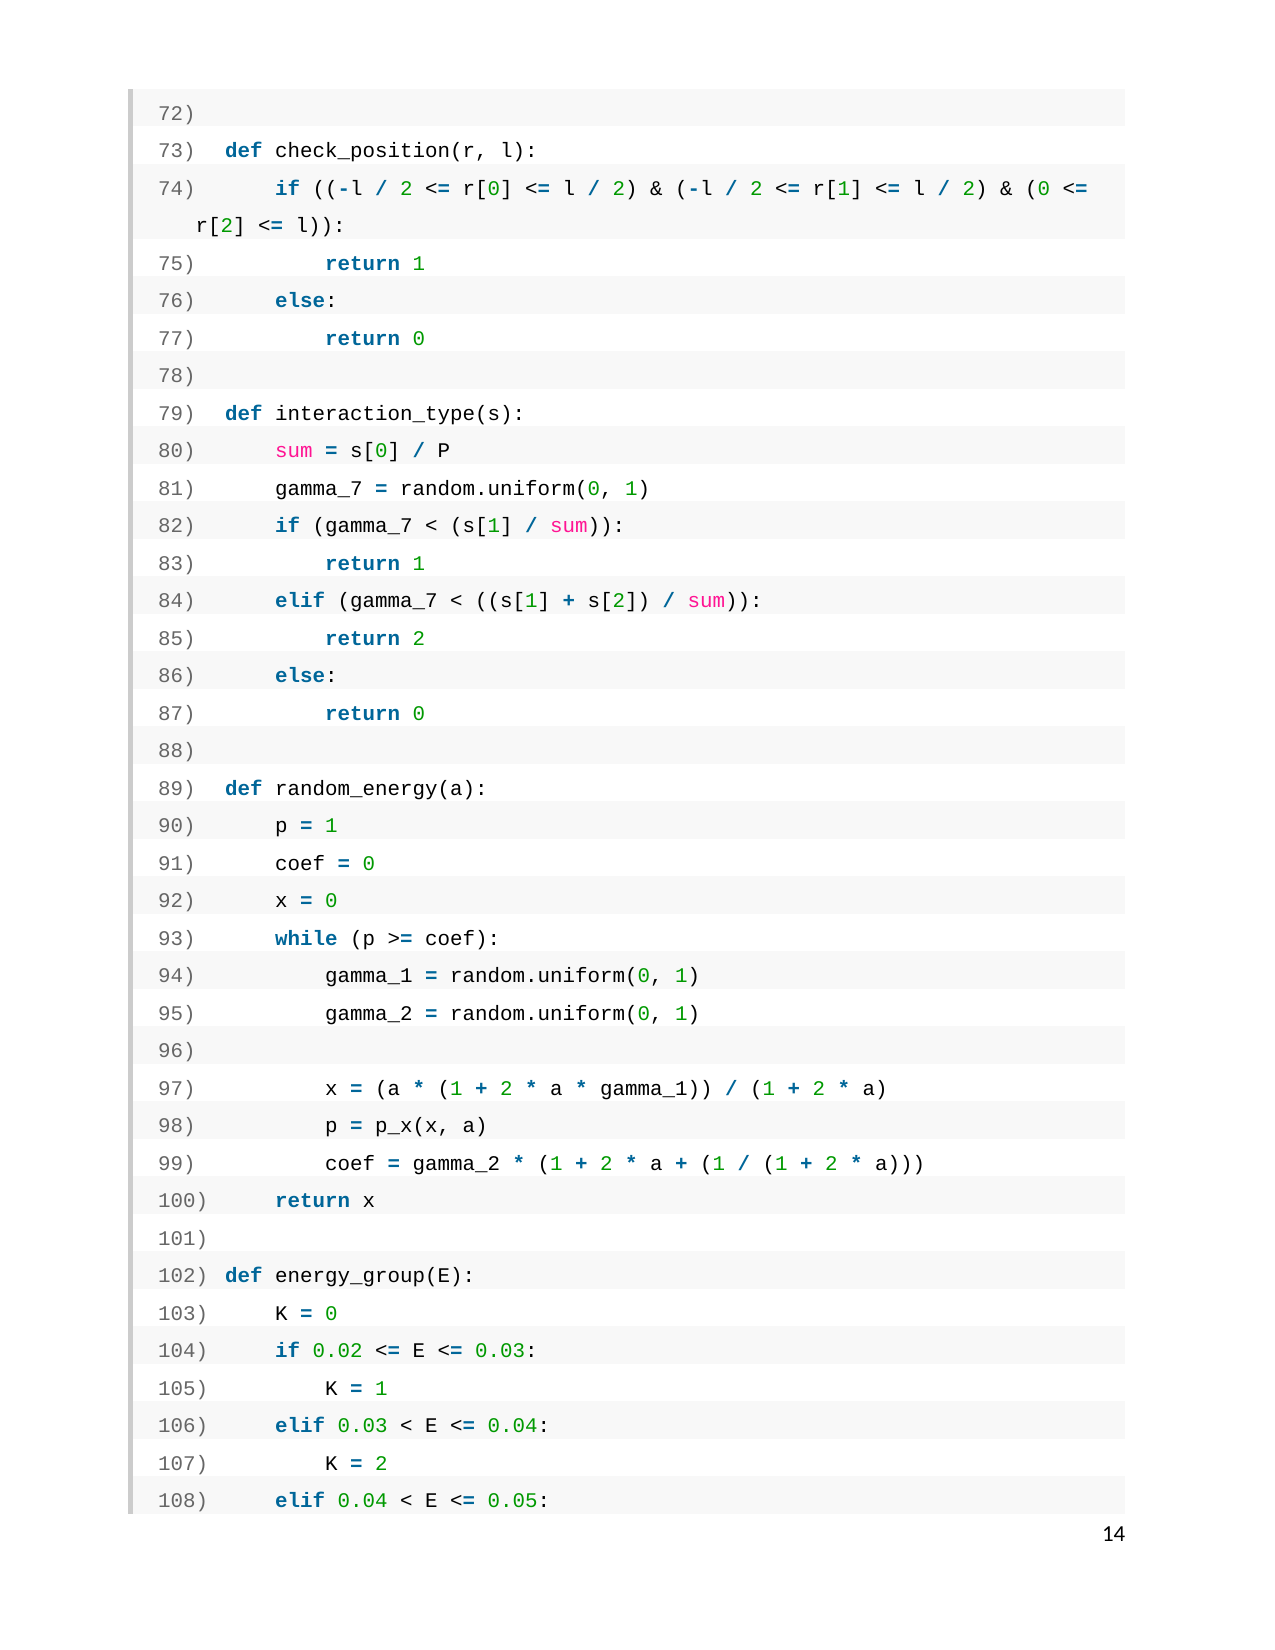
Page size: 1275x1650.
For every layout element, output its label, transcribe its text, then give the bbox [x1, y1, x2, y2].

list gamma_1 = random.uniform(0, 1) [133, 951, 1125, 989]
list x = (a * (1 + 2 * a * gamma_1)) / (1 + 2 * a) [133, 1064, 1125, 1101]
list return 0 [133, 314, 1125, 351]
list while (p >= coef): [133, 914, 1125, 951]
list K = 0 [133, 1289, 1125, 1326]
list coef = gamma_2 * (1 + 2 * a + (1 / (1 + 2 * a))) [133, 1139, 1125, 1176]
list return 1 [133, 239, 1125, 276]
list def energy_group(E): [133, 1251, 1125, 1289]
list elif 0.03 < E <= 0.04: [133, 1401, 1125, 1439]
list else: [133, 276, 1125, 314]
list if (gamma_7 < (s[1] / sum)): [133, 501, 1125, 539]
list else: [133, 651, 1125, 689]
list K = 1 [133, 1364, 1125, 1401]
list K = 2 [133, 1439, 1125, 1476]
list p = p_x(x, a) [133, 1101, 1125, 1139]
list return x [133, 1176, 1125, 1214]
list p = 1 [133, 801, 1125, 839]
list return 0 [133, 689, 1125, 726]
list if ((-l / 2 <= r[0] <= l / 2) & (-l / 2 <= r[1] <= l / 2) & (0 <= r[2] <= l)): [133, 164, 1125, 239]
list def interaction_type(s): [133, 389, 1125, 426]
list if 0.02 <= E <= 0.03: [133, 1326, 1125, 1364]
list return 1 [133, 539, 1125, 576]
list elif (gamma_7 < ((s[1] + s[2]) / sum)): [133, 576, 1125, 614]
list def check_position(r, l): [133, 126, 1125, 164]
list gamma_2 = random.uniform(0, 1) [133, 989, 1125, 1026]
list x = 0 [133, 876, 1125, 914]
list coef = 0 [133, 839, 1125, 876]
list gamma_7 = random.uniform(0, 1) [133, 464, 1125, 501]
list def random_energy(a): [133, 764, 1125, 801]
list return 2 [133, 614, 1125, 651]
list sum = s[0] / P [133, 426, 1125, 464]
list elif 0.04 < E <= 0.05: [133, 1476, 1125, 1514]
